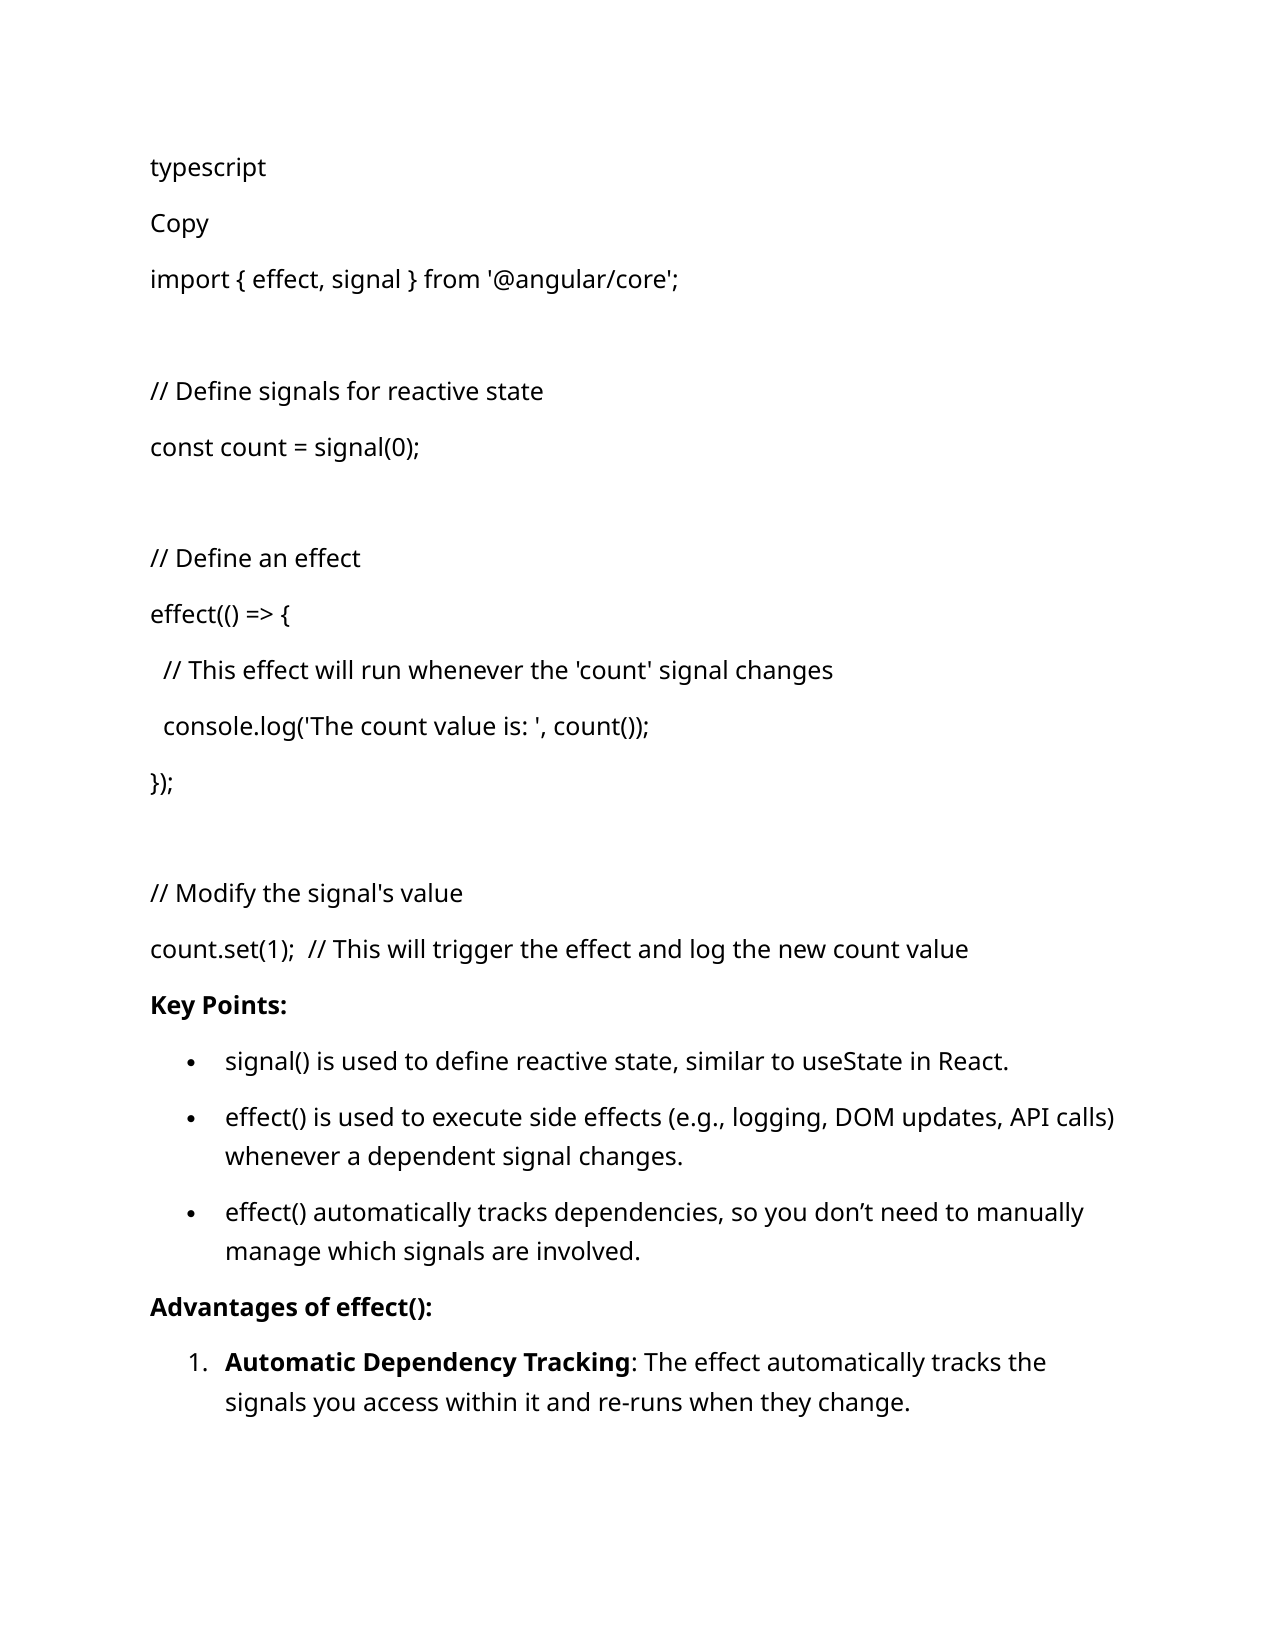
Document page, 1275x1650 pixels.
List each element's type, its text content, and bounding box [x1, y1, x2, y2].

text // Modify the signal's value [150, 876, 1125, 910]
text Advantages of effect(): [150, 1289, 1125, 1323]
text }); [150, 764, 1125, 798]
text typescript [150, 150, 1125, 184]
text console.log('The count value is: ', count()); [150, 708, 1125, 742]
text Copy [150, 206, 1125, 240]
text // Define an effect [150, 541, 1125, 575]
text // Define signals for reactive state [150, 373, 1125, 407]
text import { effect, signal } from '@angular/core'; [150, 262, 1125, 296]
text // This effect will run whenever the 'count' signal changes [150, 652, 1125, 687]
list effect() automatically tracks dependencies, so you don’t need to manually manage which signals are involved. [187, 1194, 1125, 1267]
text count.set(1); // This will trigger the effect and log the new count value [150, 932, 1125, 966]
list Automatic Dependency Tracking: The effect automatically tracks the signals you access within it and re-runs when they change. [187, 1345, 1125, 1418]
text Key Points: [150, 987, 1125, 1022]
list signal() is used to define reactive state, similar to useState in React. [187, 1043, 1125, 1077]
text const count = signal(0); [150, 429, 1125, 463]
list effect() is used to execute side effects (e.g., logging, DOM updates, API calls) whenever a dependent signal changes. [187, 1099, 1125, 1172]
text effect(() => { [150, 597, 1125, 631]
